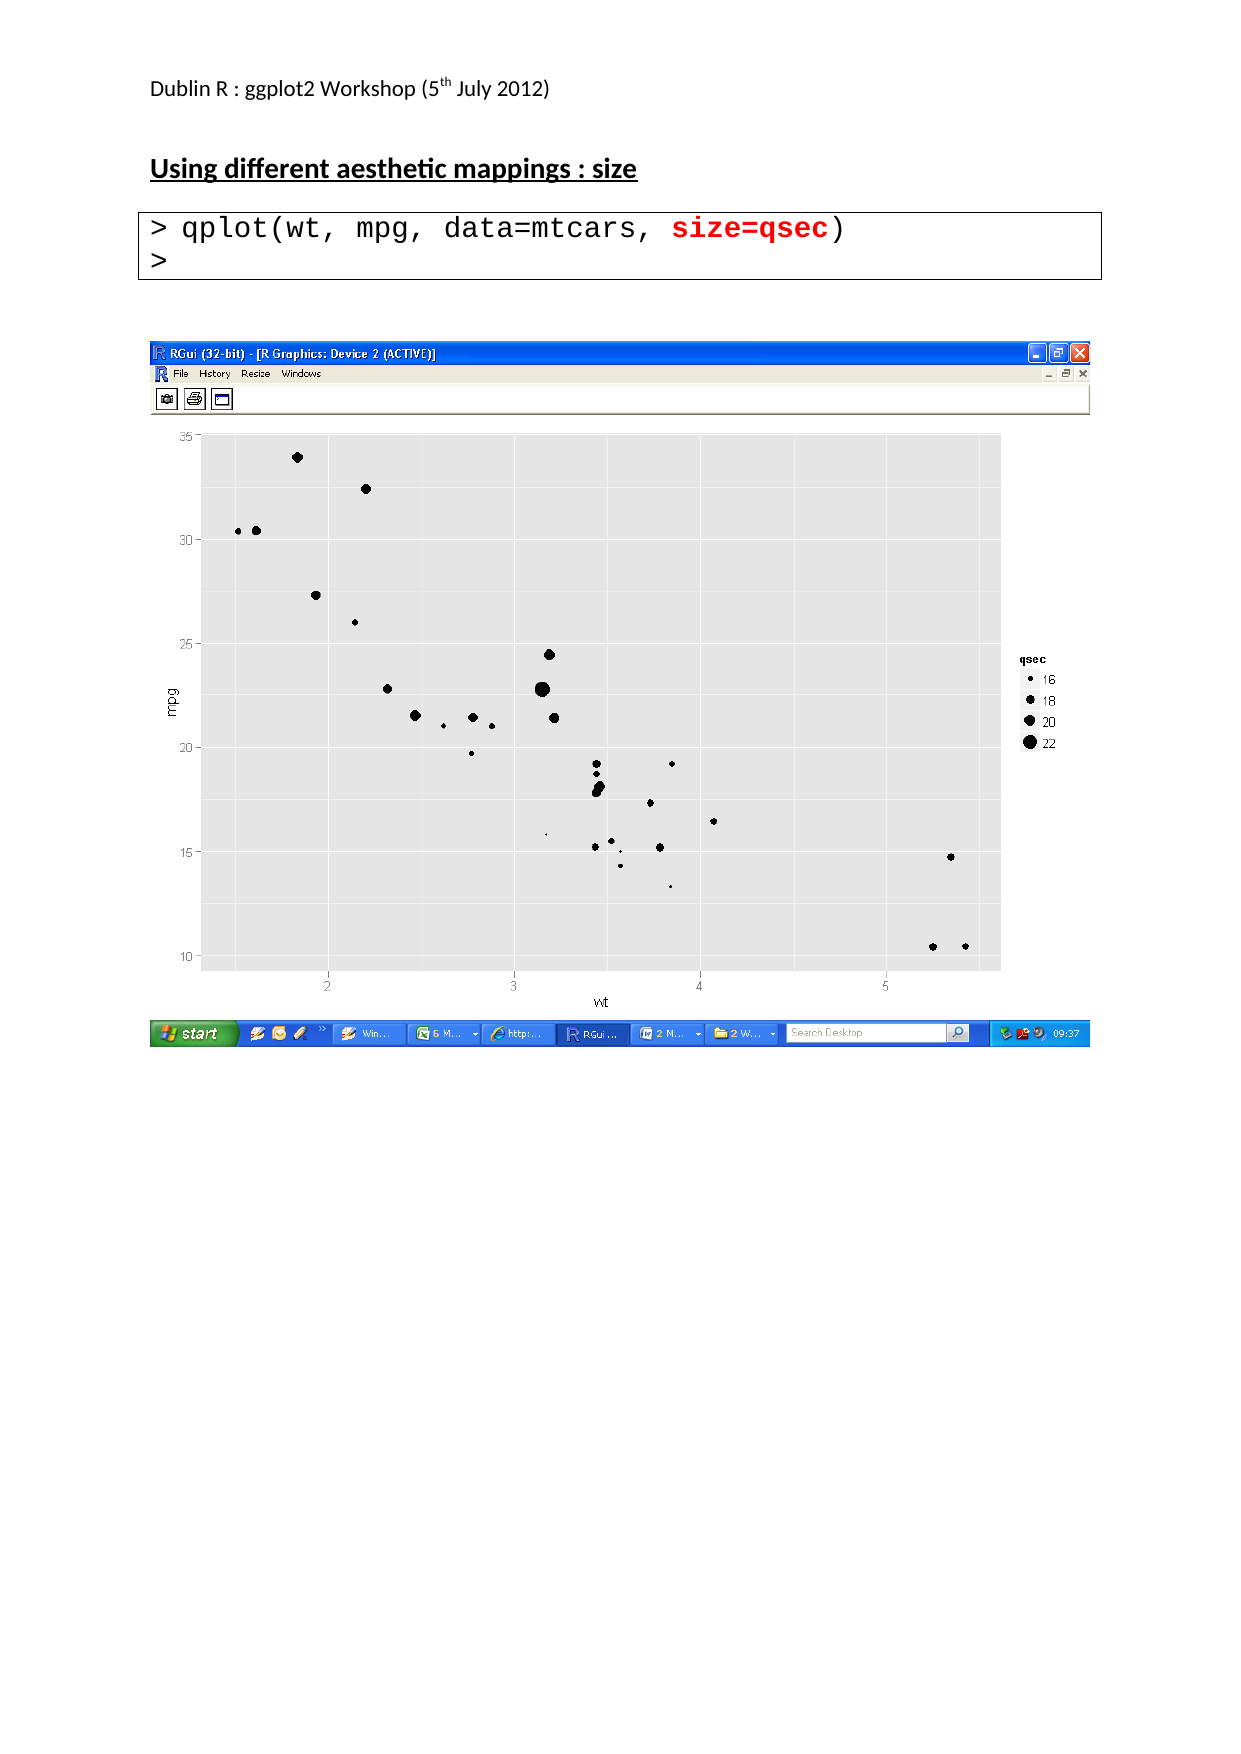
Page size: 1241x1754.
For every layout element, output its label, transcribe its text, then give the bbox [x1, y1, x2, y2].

text Using different aesthetic mappings : size [150, 150, 1090, 186]
table_header > qplot(wt, mpg, data=mtcars, size=qsec) > [139, 213, 1101, 279]
picture [150, 341, 1091, 1047]
